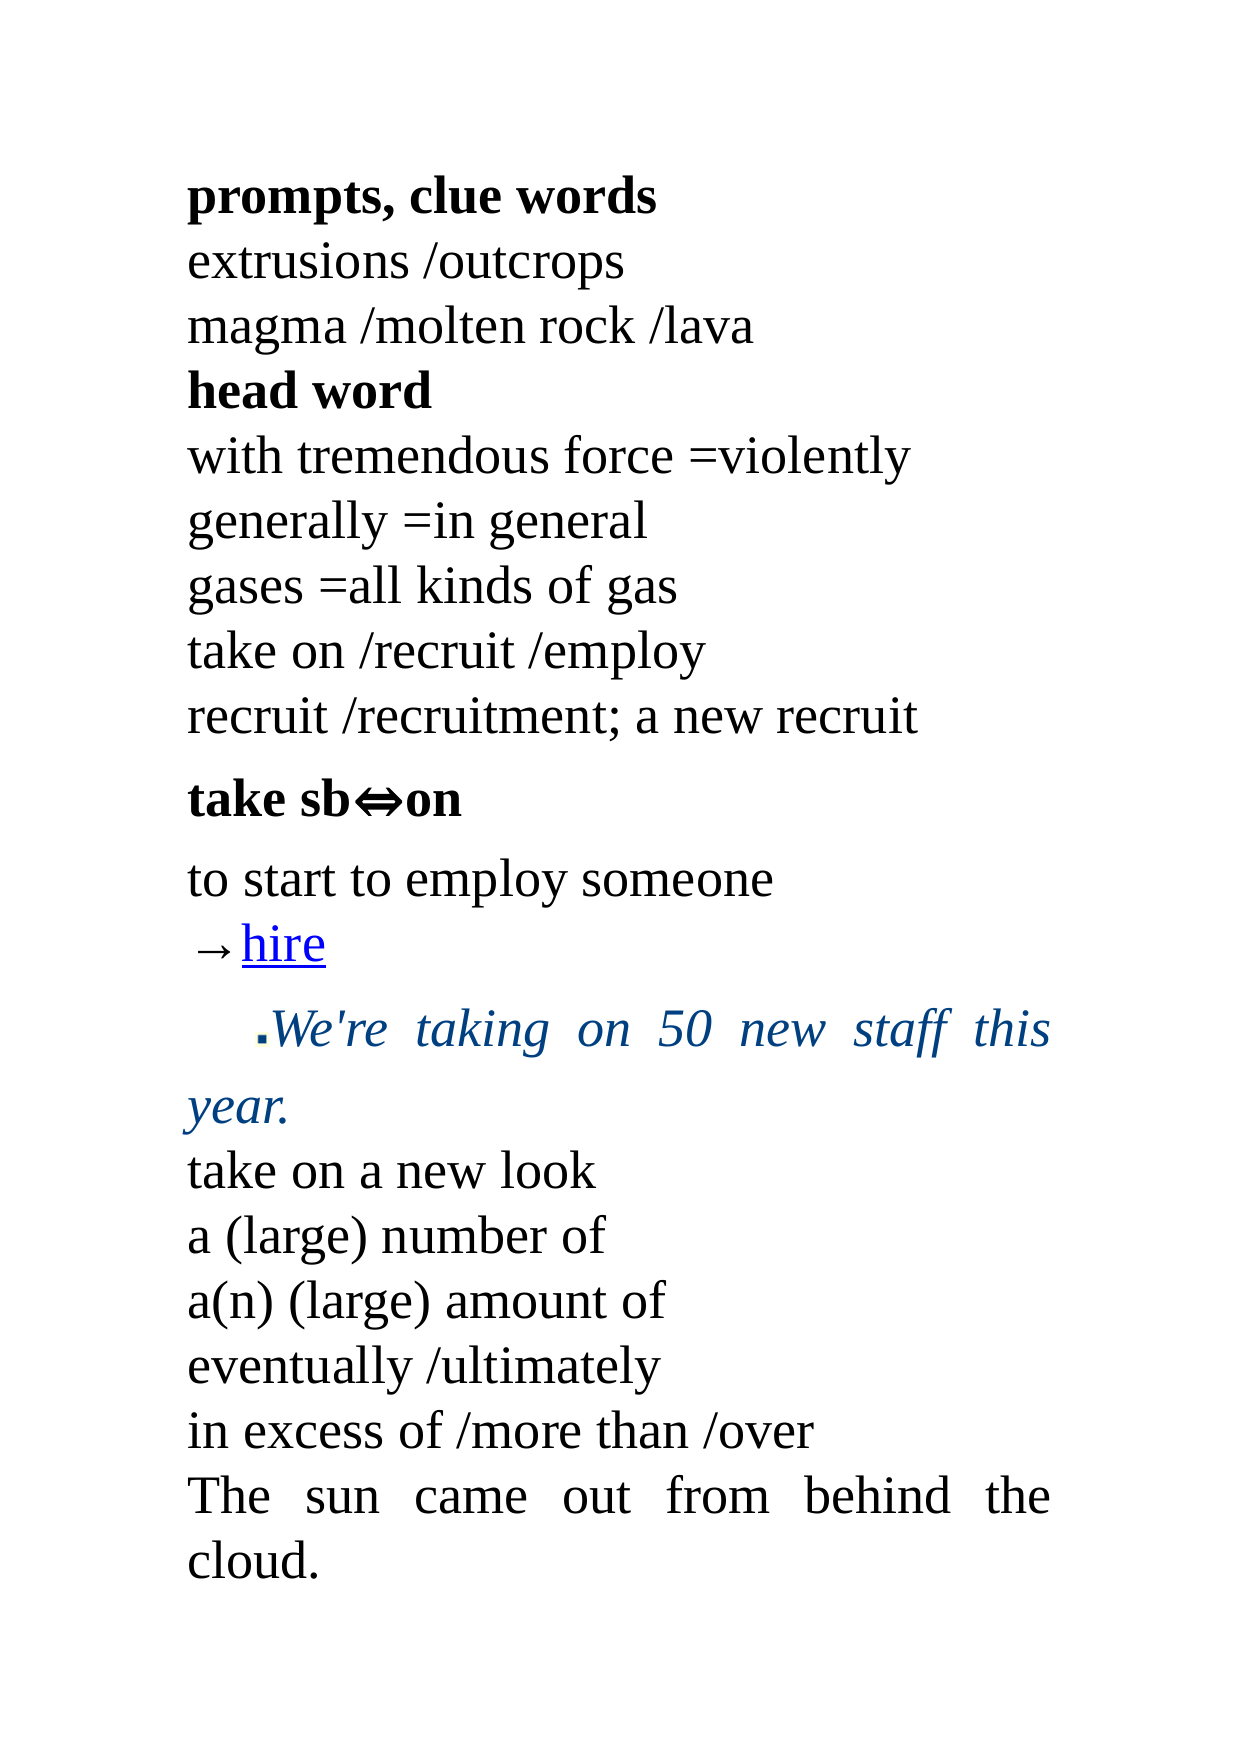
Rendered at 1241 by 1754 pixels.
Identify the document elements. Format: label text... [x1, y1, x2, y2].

text with tremendous force =violently [187, 422, 1053, 487]
text in excess of /more than /over [187, 1397, 1053, 1462]
text a(n) (large) amount of [187, 1267, 1053, 1332]
text head word [187, 357, 1053, 422]
text magma /molten rock /lava [187, 292, 1053, 357]
text prompts, clue words [187, 162, 1053, 227]
text gases =all kinds of gas [187, 552, 1053, 617]
text a (large) number of [187, 1202, 1053, 1267]
text eventually /ultimately [187, 1332, 1053, 1397]
text take on /recruit /employ [187, 617, 1053, 682]
picture [255, 1032, 270, 1047]
text take sb⇔on to start to employ someone →hire We're taking on 50 new staff this year. [187, 747, 1053, 1137]
text recruit /recruitment; a new recruit [187, 682, 1053, 747]
text extrusions /outcrops [187, 227, 1053, 292]
text take on a new look [187, 1137, 1053, 1202]
text generally =in general [187, 487, 1053, 552]
text The sun came out from behind the cloud. [187, 1462, 1053, 1592]
